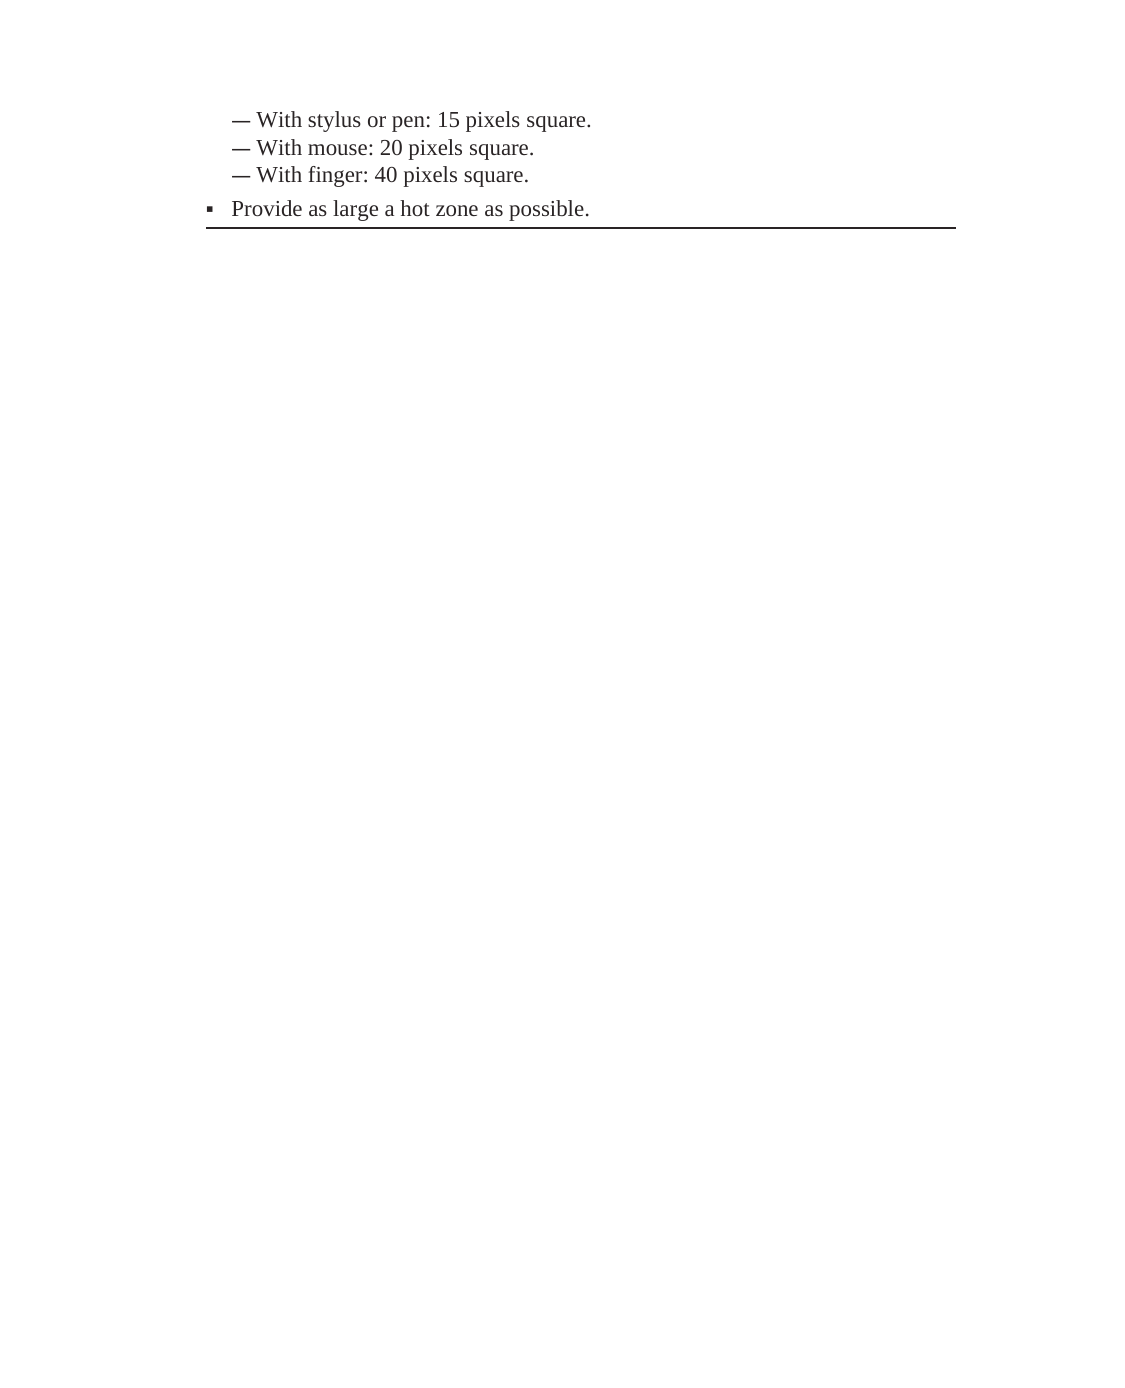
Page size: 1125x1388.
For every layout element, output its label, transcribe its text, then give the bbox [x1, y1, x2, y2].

list With stylus or pen: 15 pixels square. [231, 106, 1031, 133]
list With mouse: 20 pixels square. [231, 134, 1031, 161]
list Provide as large a hot zone as possible. [206, 195, 1031, 222]
list With finger: 40 pixels square. [231, 161, 1031, 189]
